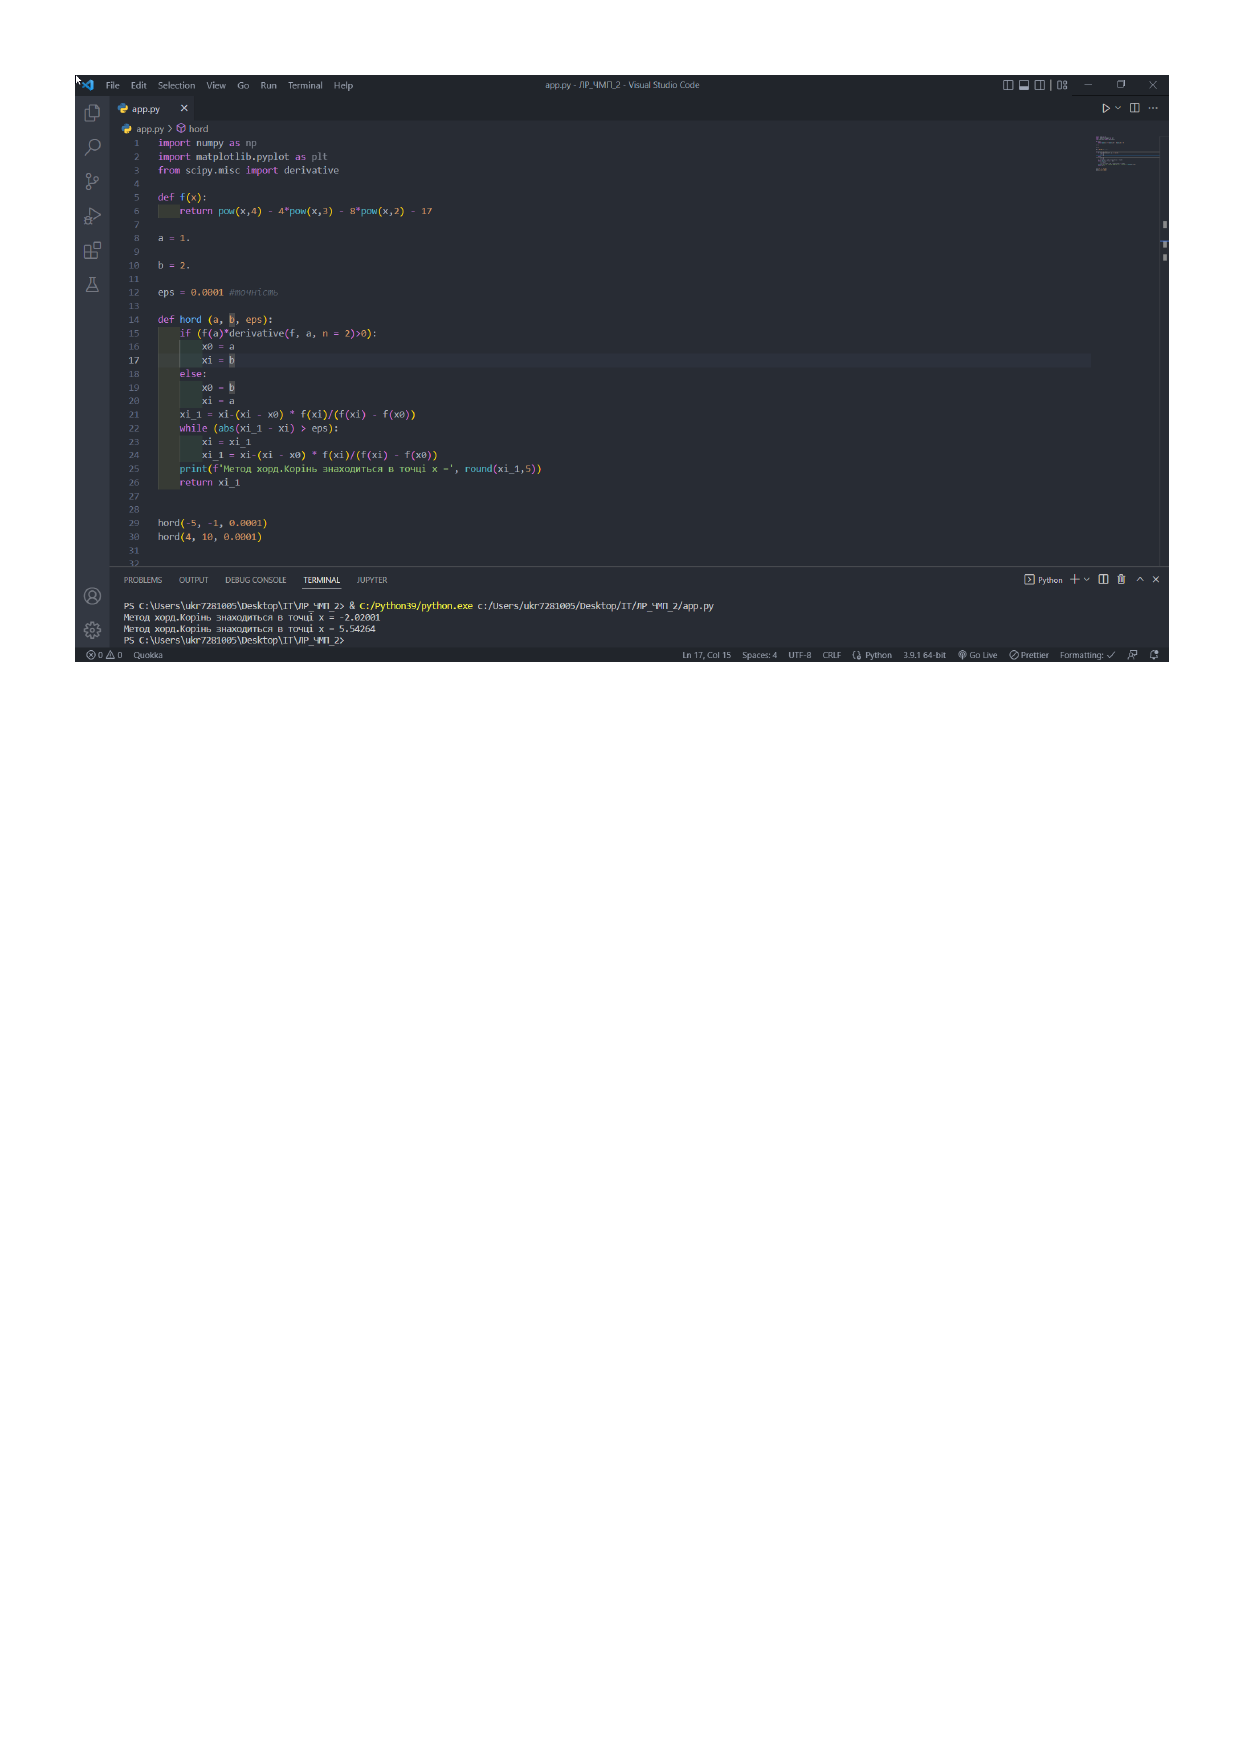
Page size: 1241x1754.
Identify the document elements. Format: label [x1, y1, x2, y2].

picture [75, 75, 1169, 662]
